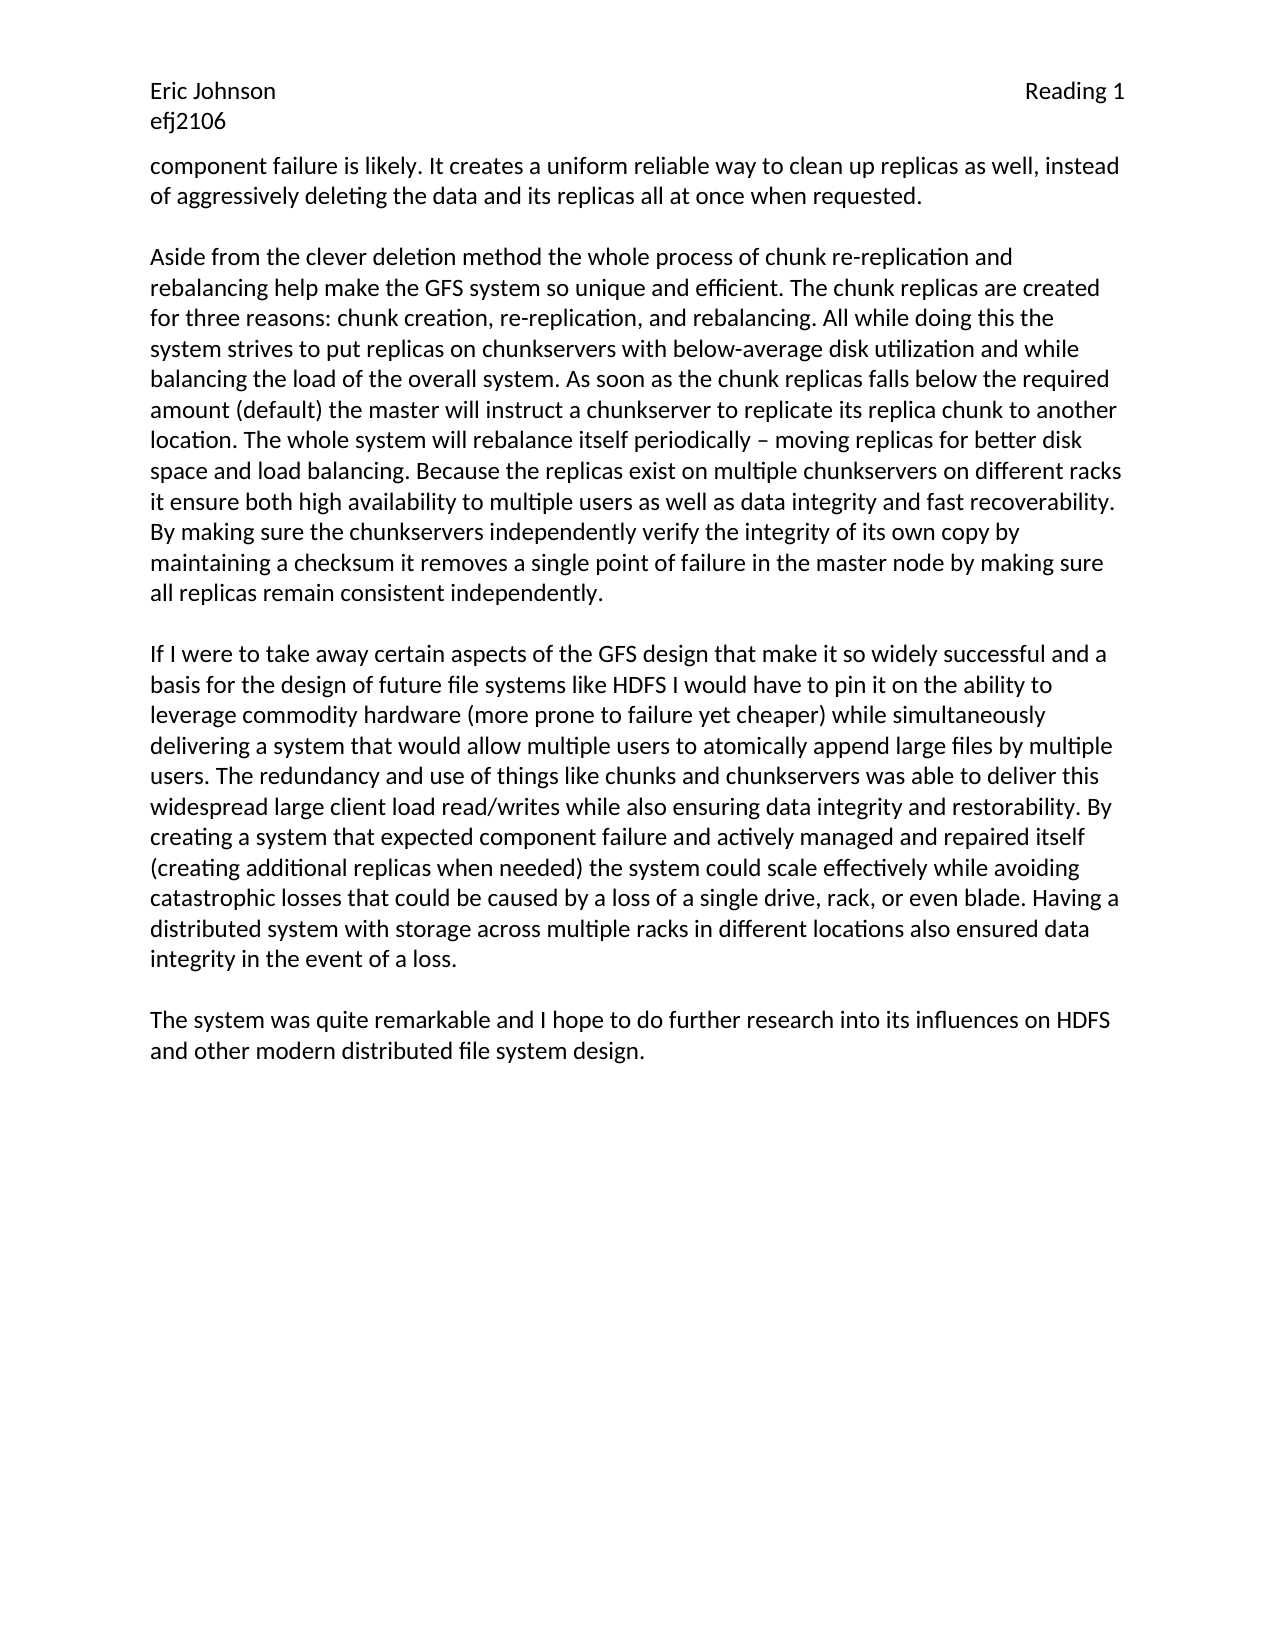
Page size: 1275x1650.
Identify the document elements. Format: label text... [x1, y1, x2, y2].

text If I were to take away certain aspects of the GFS design that make it so widely successful and a basis for the design of future file systems like HDFS I would have to pin it on the ability to leverage commodity hardware (more prone to failure yet cheaper) while simultaneously delivering a system that would allow multiple users to atomically append large files by multiple users. The redundancy and use of things like chunks and chunkservers was able to deliver this widespread large client load read/writes while also ensuring data integrity and restorability. By creating a system that expected component failure and actively managed and repaired itself (creating additional replicas when needed) the system could scale effectively while avoiding catastrophic losses that could be caused by a loss of a single drive, rack, or even blade. Having a distributed system with storage across multiple racks in different locations also ensured data integrity in the event of a loss. [150, 638, 1125, 974]
text The system was quite remarkable and I hope to do further research into its influences on HDFS and other modern distributed file system design. [150, 1004, 1125, 1066]
text Aside from the clever deletion method the whole process of chunk re-replication and rebalancing help make the GFS system so unique and efficient. The chunk replicas are created for three reasons: chunk creation, re-replication, and rebalancing. All while doing this the system strives to put replicas on chunkservers with below-average disk utilization and while balancing the load of the overall system. As soon as the chunk replicas falls below the required amount (default) the master will instruct a chunkserver to replicate its replica chunk to another location. The whole system will rebalance itself periodically – moving replicas for better disk space and load balancing. Because the replicas exist on multiple chunkservers on different racks it ensure both high availability to multiple users as well as data integrity and fast recoverability. By making sure the chunkservers independently verify the integrity of its own copy by maintaining a checksum it removes a single point of failure in the master node by making sure all replicas remain consistent independently. [150, 242, 1125, 608]
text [150, 150, 1125, 211]
